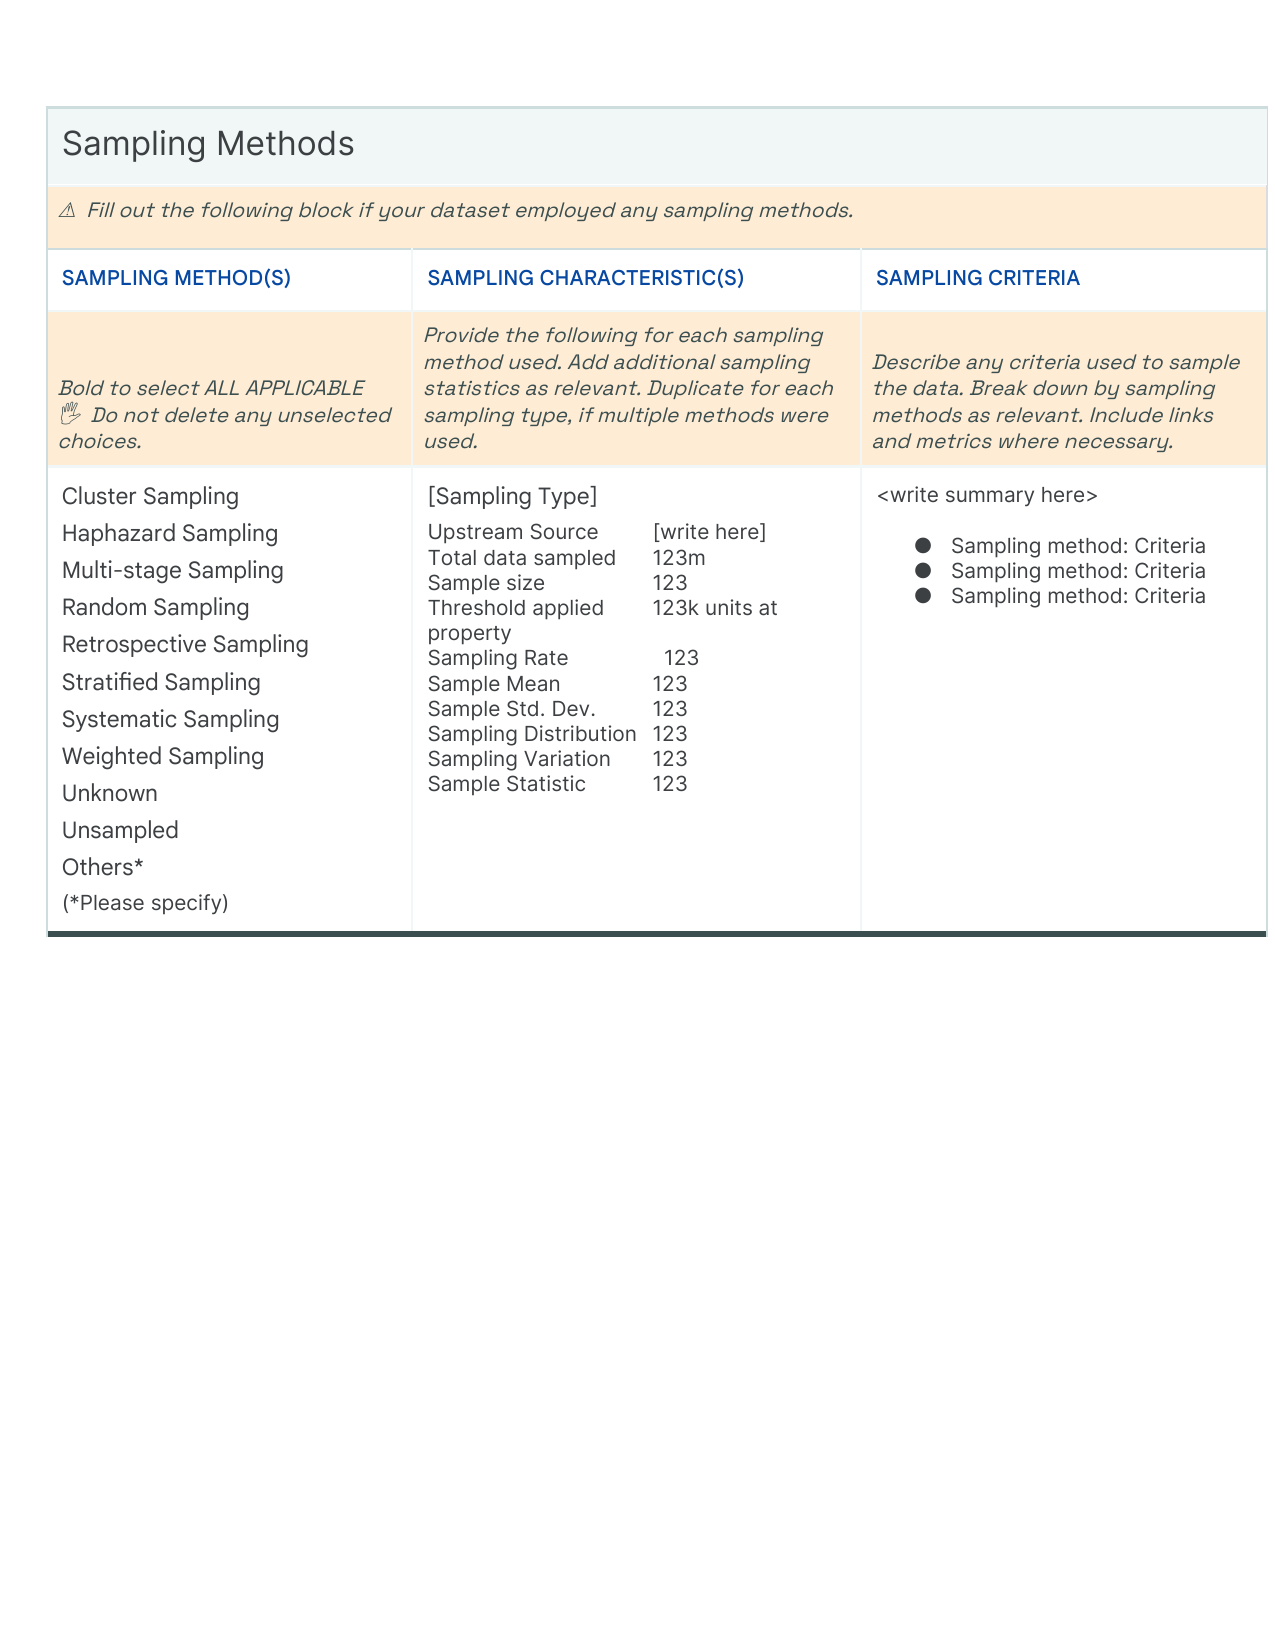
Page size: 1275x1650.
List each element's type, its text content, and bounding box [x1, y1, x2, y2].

table_header Sampling Methods [48, 109, 1267, 184]
table_cell Describe any criteria used to sample the data. Break down by sampling methods as relevant. Include links and metrics where necessary. [862, 312, 1266, 465]
table_cell SAMPLING CHARACTERISTIC(S) [413, 250, 860, 309]
table_cell SAMPLING METHOD(S) [48, 250, 411, 309]
table_cell Bold to select ALL APPLICABLE 🖐️ Do not delete any unselected choices. [48, 312, 411, 465]
table_cell SAMPLING CRITERIA [862, 250, 1266, 309]
table_cell Cluster Sampling Haphazard Sampling Multi-stage Sampling Random Sampling Retrospective Sampling Stratified Sampling Systematic Sampling Weighted Sampling Unknown Unsampled Others* (*Please specify) [48, 468, 411, 931]
table_cell <write summary here> Sampling method: Criteria Sampling method: Criteria Sampling method: Criteria [862, 468, 1266, 931]
table_cell Provide the following for each sampling method used. Add additional sampling statistics as relevant. Duplicate for each sampling type, if multiple methods were used. [413, 312, 860, 465]
table_cell ⚠️ Fill out the following block if your dataset employed any sampling methods. [48, 187, 1266, 248]
table_cell [Sampling Type] Upstream Source [write here] Total data sampled 123m Sample size 123 Threshold applied 123k units at property Sampling Rate 123 Sample Mean 123 Sample Std. Dev. 123 Sampling Distribution 123 Sampling Variation 123 Sample Statistic 123 [413, 468, 860, 931]
